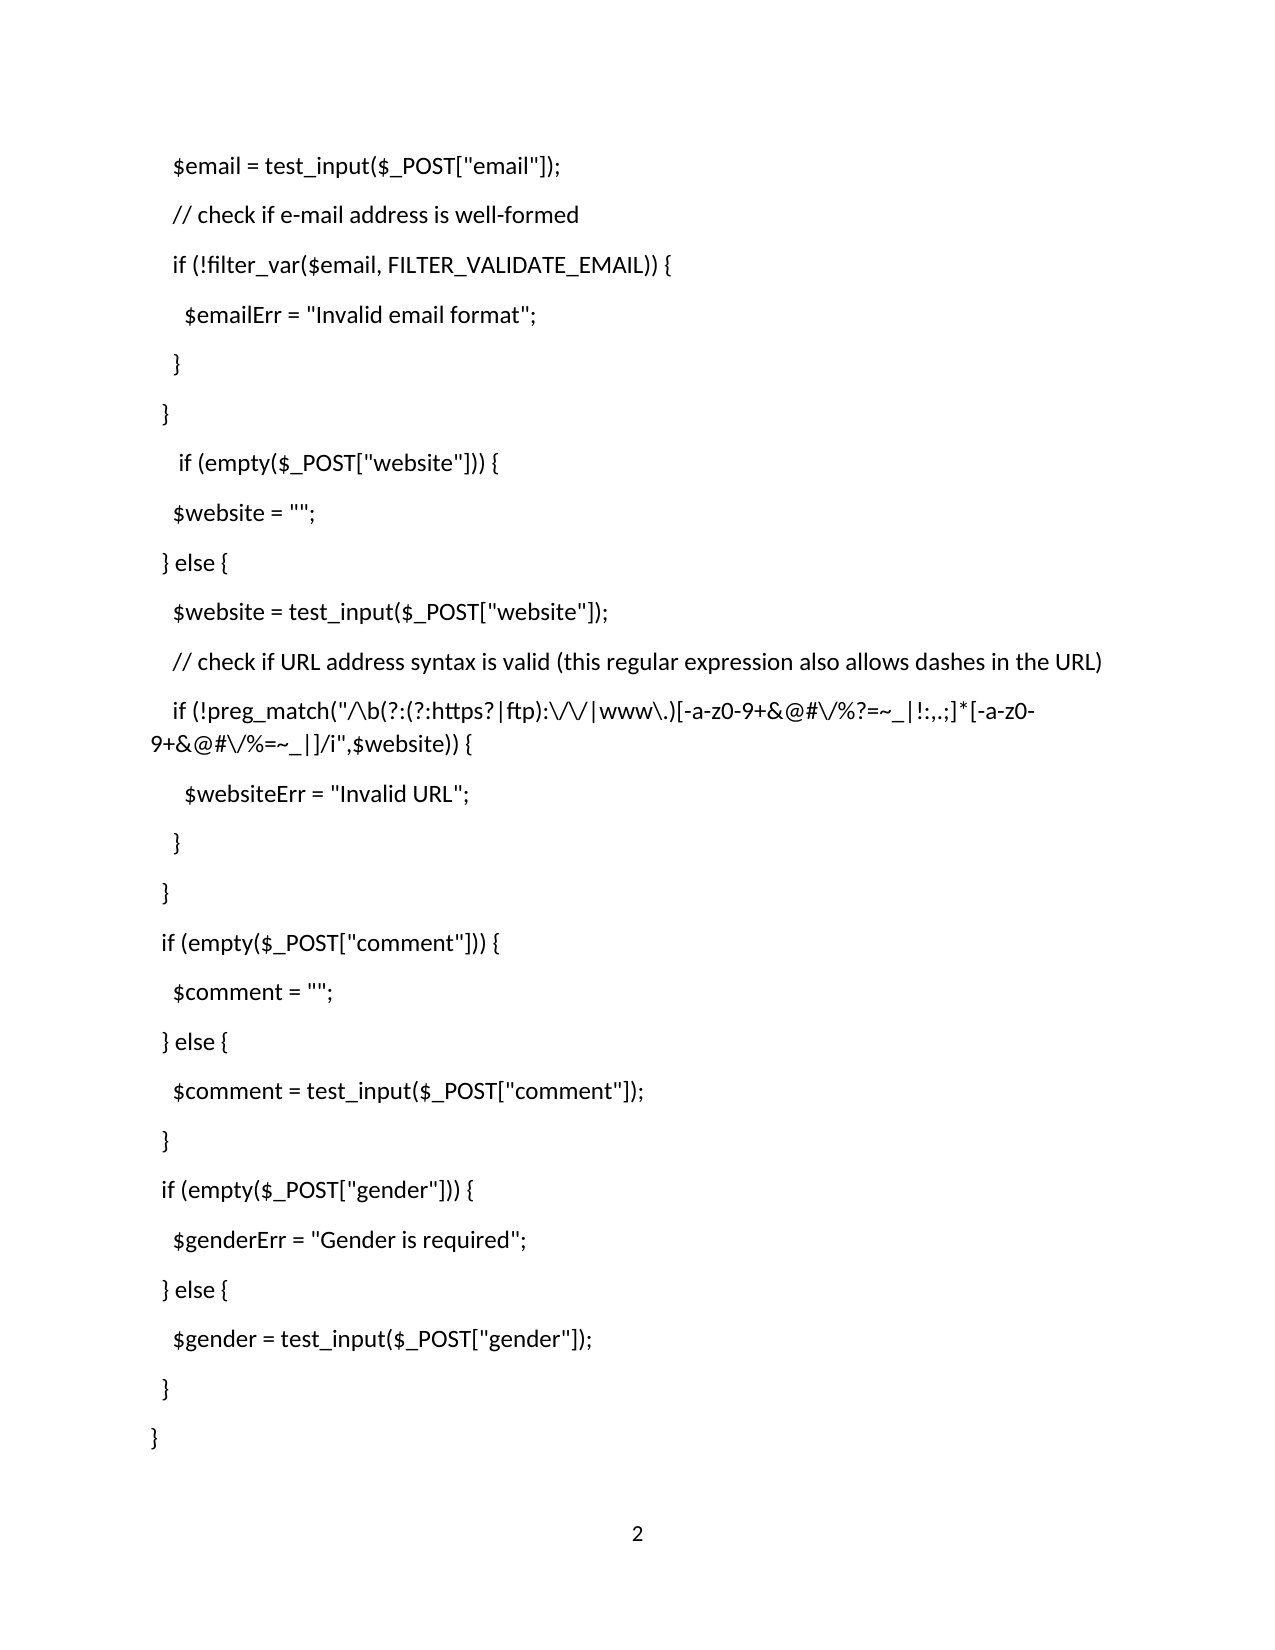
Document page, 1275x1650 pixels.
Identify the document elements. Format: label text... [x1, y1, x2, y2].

text $gender = test_input($_POST["gender"]); [150, 1323, 1125, 1354]
text $emailErr = "Invalid email format"; [150, 299, 1125, 329]
text } [150, 827, 1125, 858]
text $genderErr = "Gender is required"; [150, 1224, 1125, 1255]
text $website = test_input($_POST["website"]); [150, 596, 1125, 627]
text } [150, 1373, 1125, 1403]
text if (!preg_match("/\b(?:(?:https?|ftp):\/\/|www\.)[-a-z0-9+&@#\/%?=~_|!:,.;]*[-a-z0-9+&@#\/%=~_|]/i",$website)) { [150, 695, 1125, 759]
text } else { [150, 1274, 1125, 1304]
text } [150, 398, 1125, 428]
text } [150, 877, 1125, 908]
text $website = ""; [150, 497, 1125, 528]
text } else { [150, 547, 1125, 577]
text if (!filter_var($email, FILTER_VALIDATE_EMAIL)) { [150, 249, 1125, 280]
text if (empty($_POST["gender"])) { [150, 1174, 1125, 1205]
text // check if e-mail address is well-formed [150, 199, 1125, 230]
text $comment = ""; [150, 976, 1125, 1007]
text if (empty($_POST["website"])) { [150, 447, 1125, 478]
text } [150, 348, 1125, 379]
text } [150, 1125, 1125, 1156]
text $comment = test_input($_POST["comment"]); [150, 1075, 1125, 1106]
text // check if URL address syntax is valid (this regular expression also allows dashes in the URL) [150, 646, 1125, 676]
text } else { [150, 1026, 1125, 1056]
text $websiteErr = "Invalid URL"; [150, 778, 1125, 808]
text } [150, 1422, 1125, 1453]
text if (empty($_POST["comment"])) { [150, 927, 1125, 957]
text $email = test_input($_POST["email"]); [150, 150, 1125, 181]
